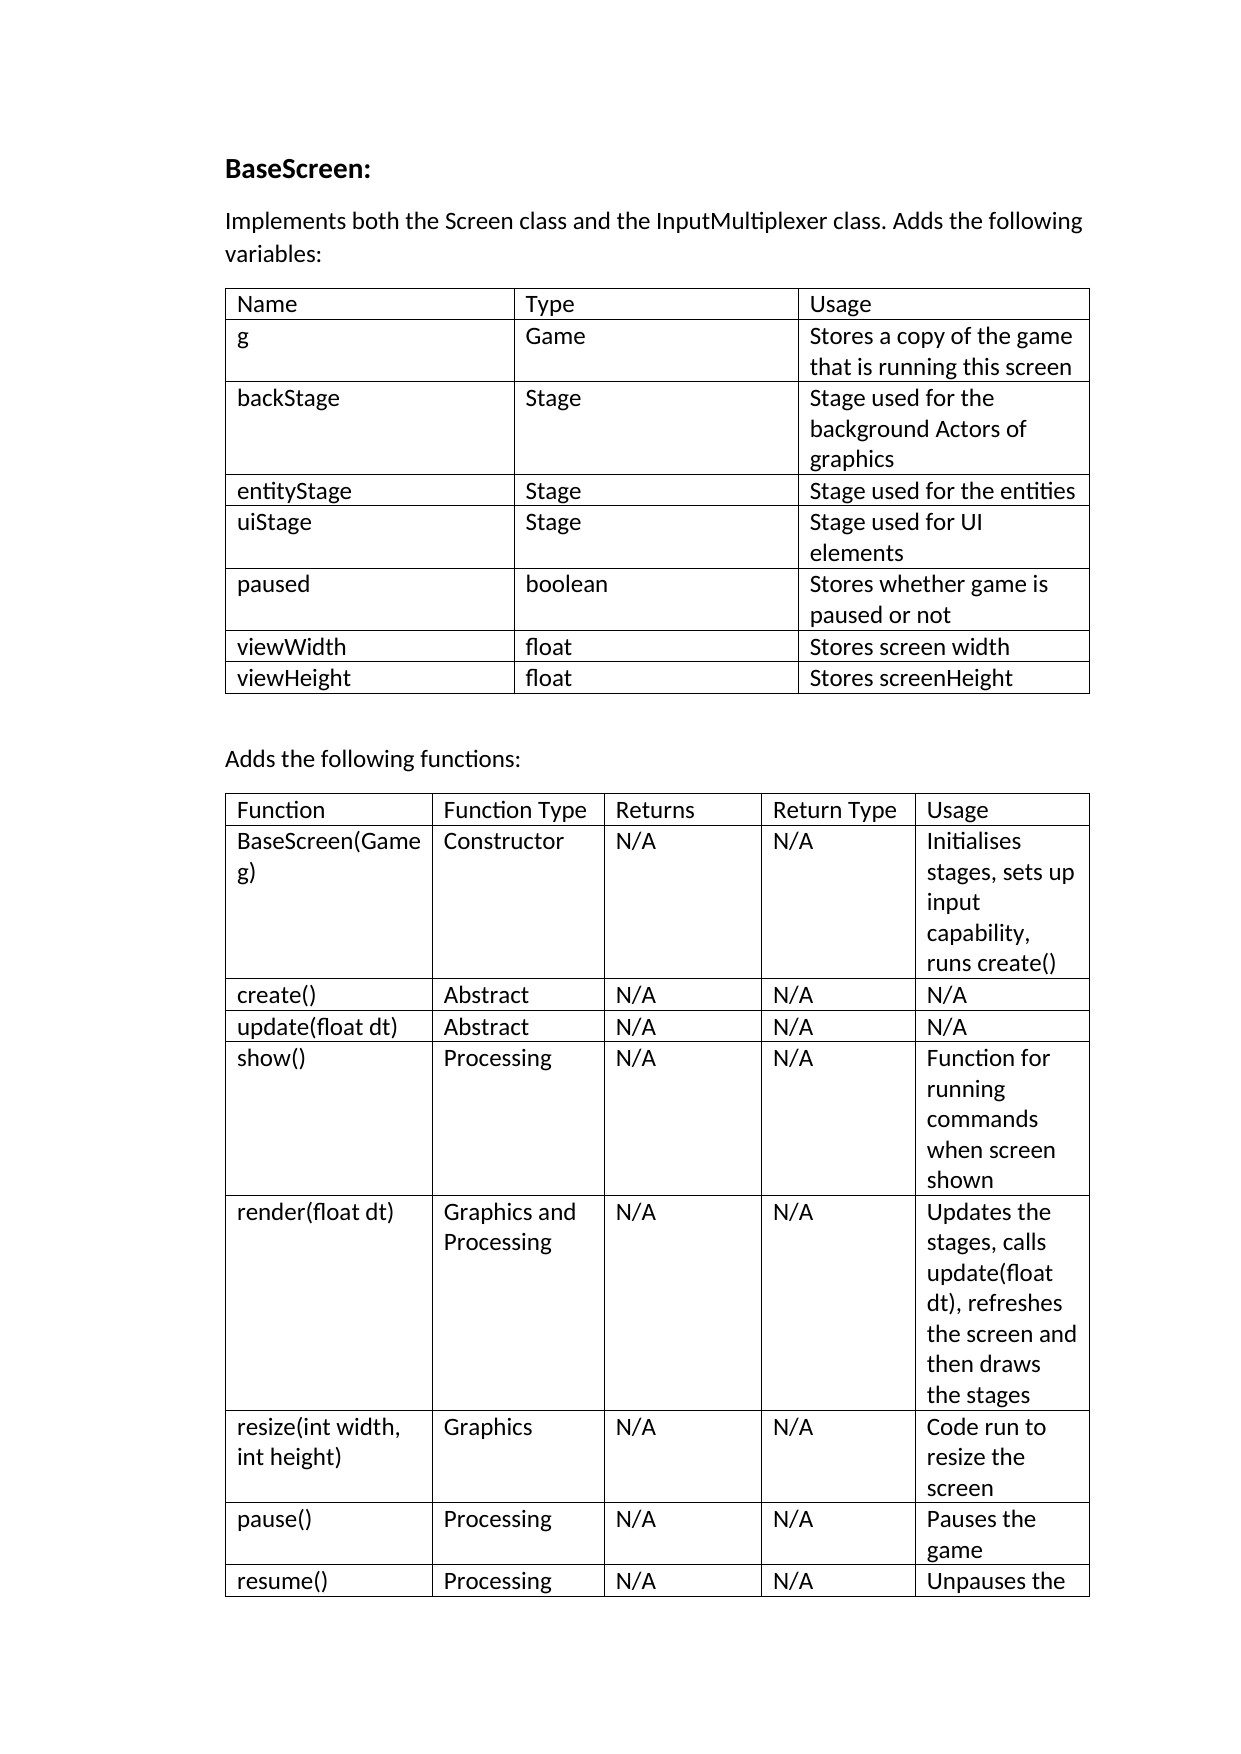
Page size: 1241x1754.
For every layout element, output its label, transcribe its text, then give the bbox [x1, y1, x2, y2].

table_cell Stage [515, 506, 798, 567]
table_cell Graphics and Processing [433, 1196, 604, 1409]
table_cell Graphics [433, 1411, 604, 1502]
table_cell Initialises stages, sets up input capability, runs create() [916, 826, 1089, 978]
table_cell Code run to resize the screen [916, 1411, 1089, 1502]
table_cell create() [226, 979, 432, 1010]
text BaseScreen: [225, 150, 1090, 186]
table_cell render(float dt) [226, 1196, 432, 1409]
table_cell BaseScreen(Game g) [226, 826, 432, 978]
table_cell N/A [762, 1503, 915, 1564]
table_cell Stage used for UI elements [799, 506, 1089, 567]
table_cell Processing [433, 1565, 604, 1596]
table_cell N/A [762, 1196, 915, 1409]
table_cell uiStage [226, 506, 514, 567]
table_cell Stage used for the entities [799, 475, 1089, 505]
table_cell N/A [605, 1411, 761, 1502]
table_cell N/A [605, 979, 761, 1010]
table_cell N/A [762, 1565, 915, 1596]
table_header Function [226, 794, 432, 824]
table_cell g [226, 320, 514, 381]
text Implements both the Screen class and the InputMultiplexer class. Adds the following variables: [225, 205, 1090, 268]
table_cell N/A [605, 1503, 761, 1564]
table_cell Stores whether game is paused or not [799, 569, 1089, 629]
table_cell Abstract [433, 1011, 604, 1041]
table_cell show() [226, 1042, 432, 1195]
table_cell Stage [515, 475, 798, 505]
table_cell Stage used for the background Actors of graphics [799, 382, 1089, 474]
table_cell N/A [605, 1196, 761, 1409]
table_cell N/A [605, 826, 761, 978]
table_cell boolean [515, 569, 798, 629]
table_cell Updates the stages, calls update(float dt), refreshes the screen and then draws the stages [916, 1196, 1089, 1409]
table_cell pause() [226, 1503, 432, 1564]
table_cell float [515, 662, 798, 693]
table_cell N/A [762, 1042, 915, 1195]
table_cell Unpauses the game [916, 1565, 1089, 1596]
table_cell N/A [762, 1411, 915, 1502]
table_header Return Type [762, 794, 915, 824]
table_header Type [515, 289, 798, 319]
table_cell Function for running commands when screen shown [916, 1042, 1089, 1195]
table_cell viewWidth [226, 631, 514, 661]
table_cell N/A [605, 1042, 761, 1195]
table_cell Stores screen width [799, 631, 1089, 661]
table_header Usage [916, 794, 1089, 824]
table_cell Game [515, 320, 798, 381]
table_header Name [226, 289, 514, 319]
table_cell resize(int width, int height) [226, 1411, 432, 1502]
table_cell N/A [762, 826, 915, 978]
table_cell Constructor [433, 826, 604, 978]
table_cell Stores screenHeight [799, 662, 1089, 693]
table_cell Processing [433, 1503, 604, 1564]
table_cell N/A [916, 1011, 1089, 1041]
table_header Returns [605, 794, 761, 824]
table_cell Stores a copy of the game that is running this screen [799, 320, 1089, 381]
table_cell entityStage [226, 475, 514, 505]
table_header Function Type [433, 794, 604, 824]
table_cell Processing [433, 1042, 604, 1195]
table_cell update(float dt) [226, 1011, 432, 1041]
table_cell float [515, 631, 798, 661]
table_cell resume() [226, 1565, 432, 1596]
table_header Usage [799, 289, 1089, 319]
table_cell viewHeight [226, 662, 514, 693]
table_cell Pauses the game [916, 1503, 1089, 1564]
table_cell N/A [605, 1565, 761, 1596]
table_cell N/A [762, 979, 915, 1010]
table_cell N/A [605, 1011, 761, 1041]
table_cell Abstract [433, 979, 604, 1010]
table_cell N/A [916, 979, 1089, 1010]
table_cell paused [226, 569, 514, 629]
table_cell Stage [515, 382, 798, 474]
table_cell N/A [762, 1011, 915, 1041]
text Adds the following functions: [225, 743, 1090, 774]
table_cell backStage [226, 382, 514, 474]
